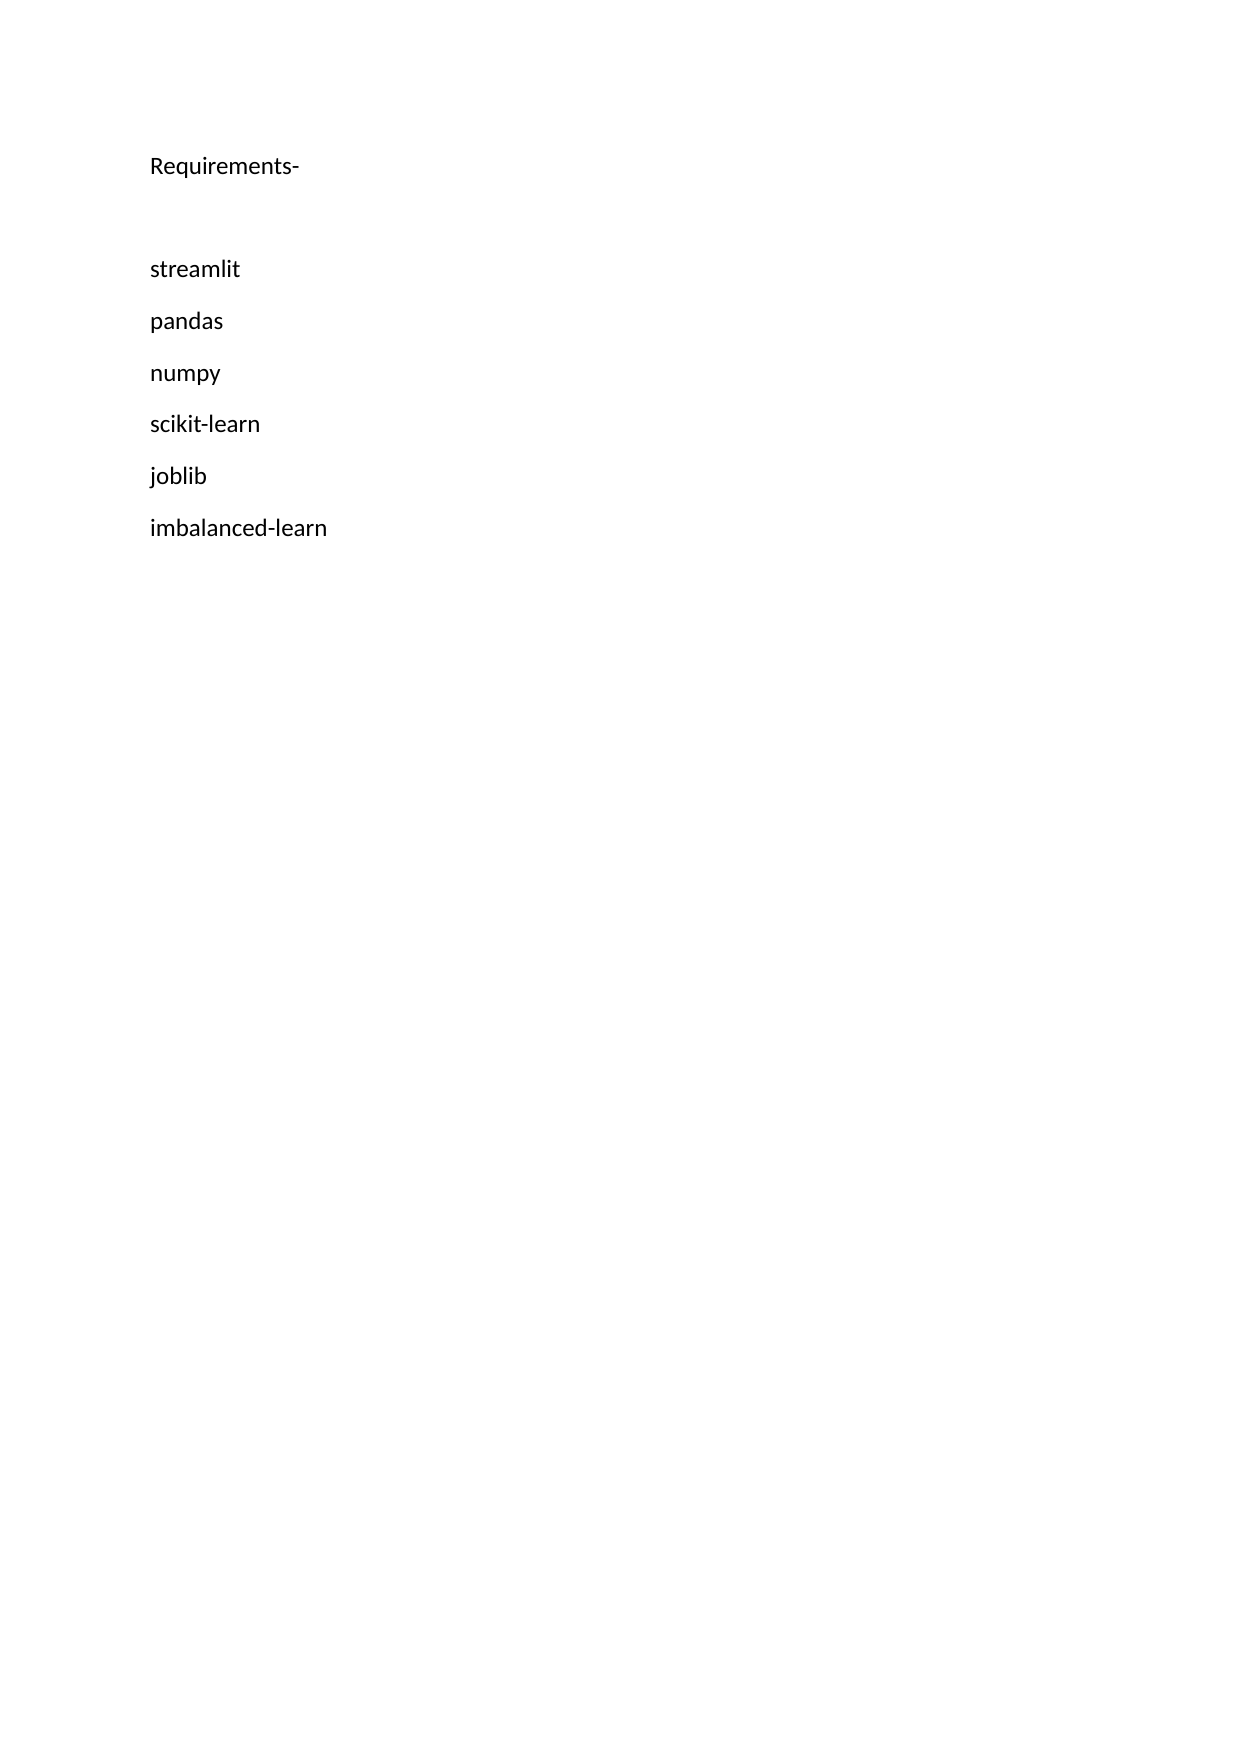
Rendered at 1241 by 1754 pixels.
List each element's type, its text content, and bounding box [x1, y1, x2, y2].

text Requirements- [150, 150, 1090, 181]
text numpy [150, 357, 1090, 387]
text scikit-learn [150, 408, 1090, 439]
text streamlit [150, 253, 1090, 284]
text joblib [150, 460, 1090, 491]
text pandas [150, 305, 1090, 336]
text imbalanced-learn [150, 512, 1090, 542]
